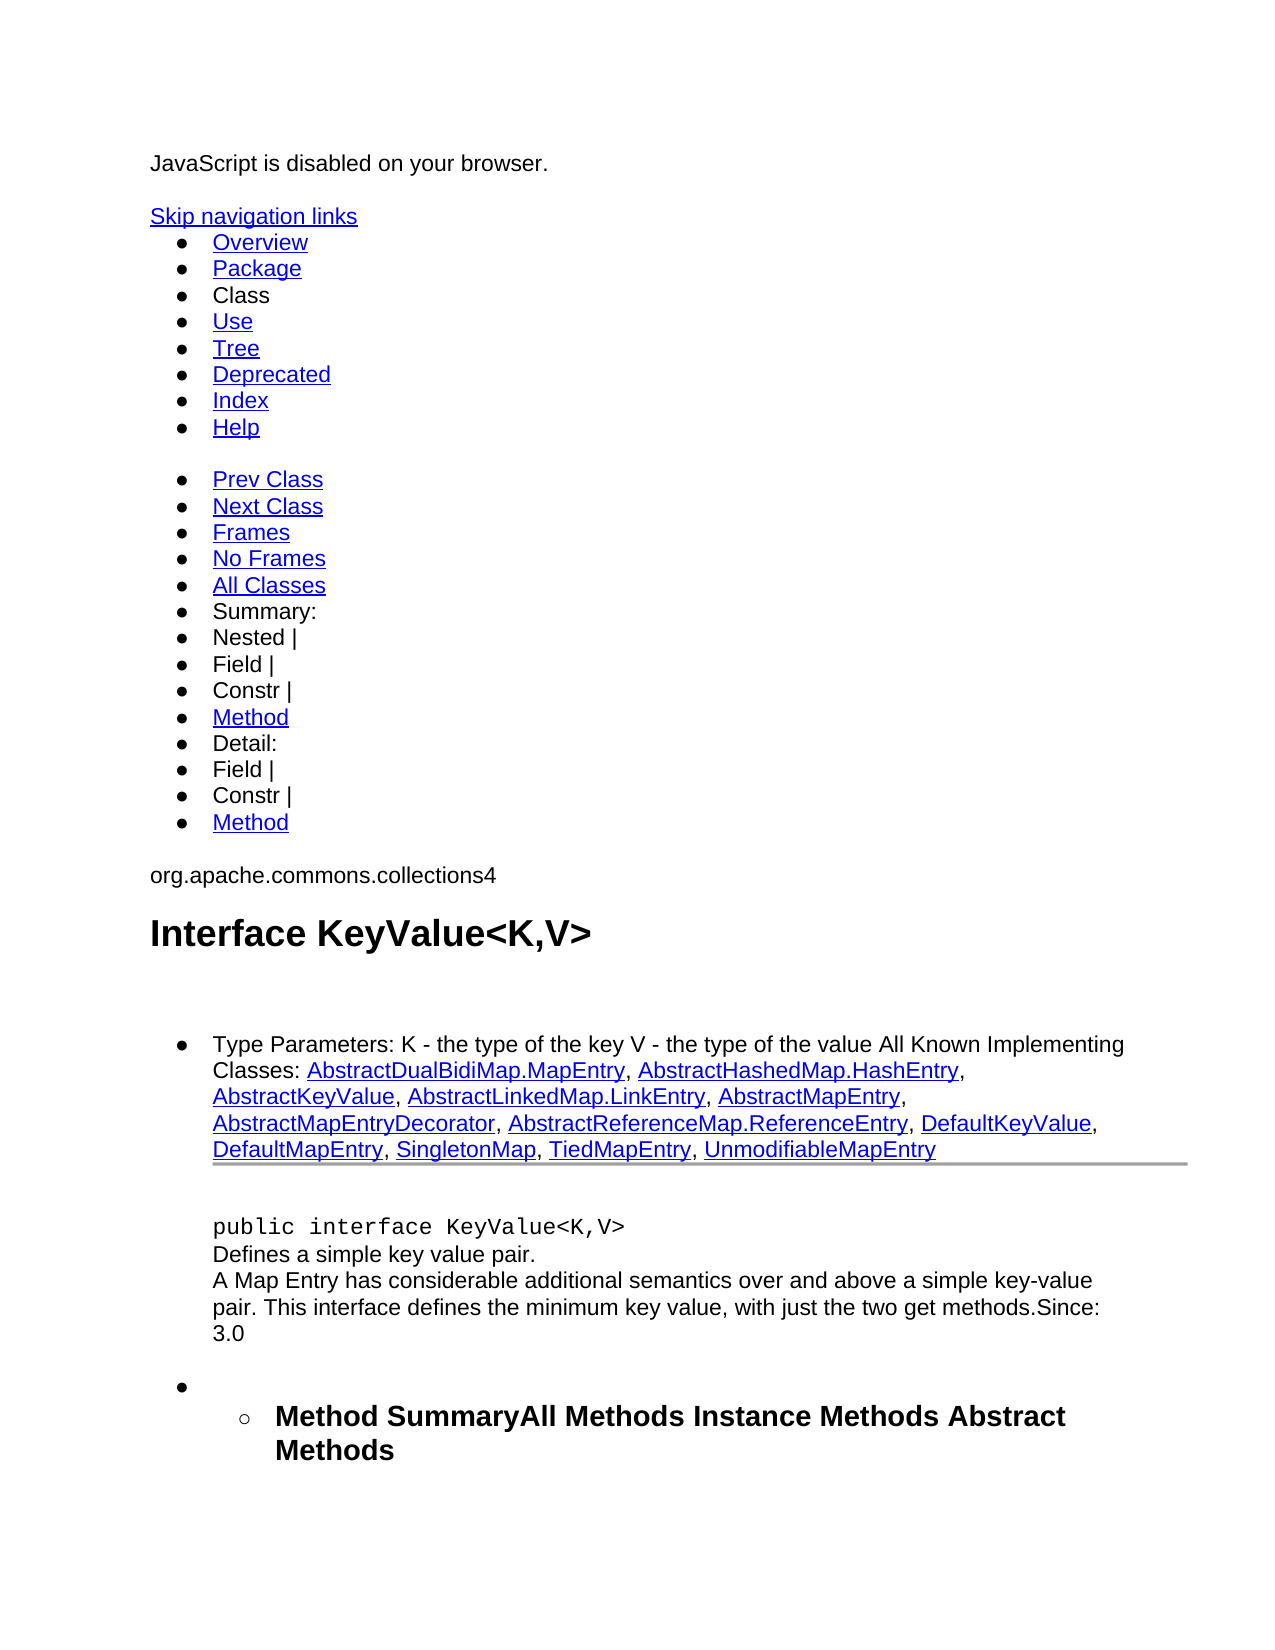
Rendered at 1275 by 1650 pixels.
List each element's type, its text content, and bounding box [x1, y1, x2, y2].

list Constr | [175, 677, 1125, 703]
list Index [175, 387, 1125, 413]
list Method [175, 809, 1125, 835]
list Method [175, 703, 1125, 730]
list Frames [175, 519, 1125, 545]
list No Frames [175, 545, 1125, 572]
list Next Class [175, 493, 1125, 519]
list Class [175, 282, 1125, 308]
list Summary: [175, 598, 1125, 624]
list All Classes [175, 572, 1125, 598]
text JavaScript is disabled on your browser. [150, 150, 1125, 176]
list Package [175, 255, 1125, 282]
list Overview [175, 229, 1125, 255]
list Tree [175, 334, 1125, 361]
list Use [175, 308, 1125, 334]
list Prev Class [175, 466, 1125, 493]
text org.apache.commons.collections4 [150, 862, 1125, 888]
list Constr | [175, 782, 1125, 809]
list Type Parameters: K - the type of the key V - the type of the value All Known Implementing Classes: AbstractDualBidiMap.MapEntry, AbstractHashedMap.HashEntry, AbstractKeyValue, AbstractLinkedMap.LinkEntry, AbstractMapEntry, AbstractMapEntryDecorator, AbstractReferenceMap.ReferenceEntry, DefaultKeyValue, DefaultMapEntry, SingletonMap, TiedMapEntry, UnmodifiableMapEntry public interface KeyValue<K,V> Defines a simple key value pair. A Map Entry has considerable additional semantics over and above a simple key-value pair. This interface defines the minimum key value, with just the two get methods.Since: 3.0 [175, 1031, 1125, 1346]
list Detail: [175, 730, 1125, 756]
text Skip navigation links [150, 203, 1125, 229]
subtitle Method SummaryAll Methods Instance Methods Abstract Methods [237, 1399, 1125, 1466]
list Deprecated [175, 361, 1125, 387]
list Nested | [175, 624, 1125, 651]
list Field | [175, 756, 1125, 782]
list Help [175, 413, 1125, 440]
subtitle Interface KeyValue<K,V> [150, 911, 1125, 954]
list Field | [175, 651, 1125, 677]
